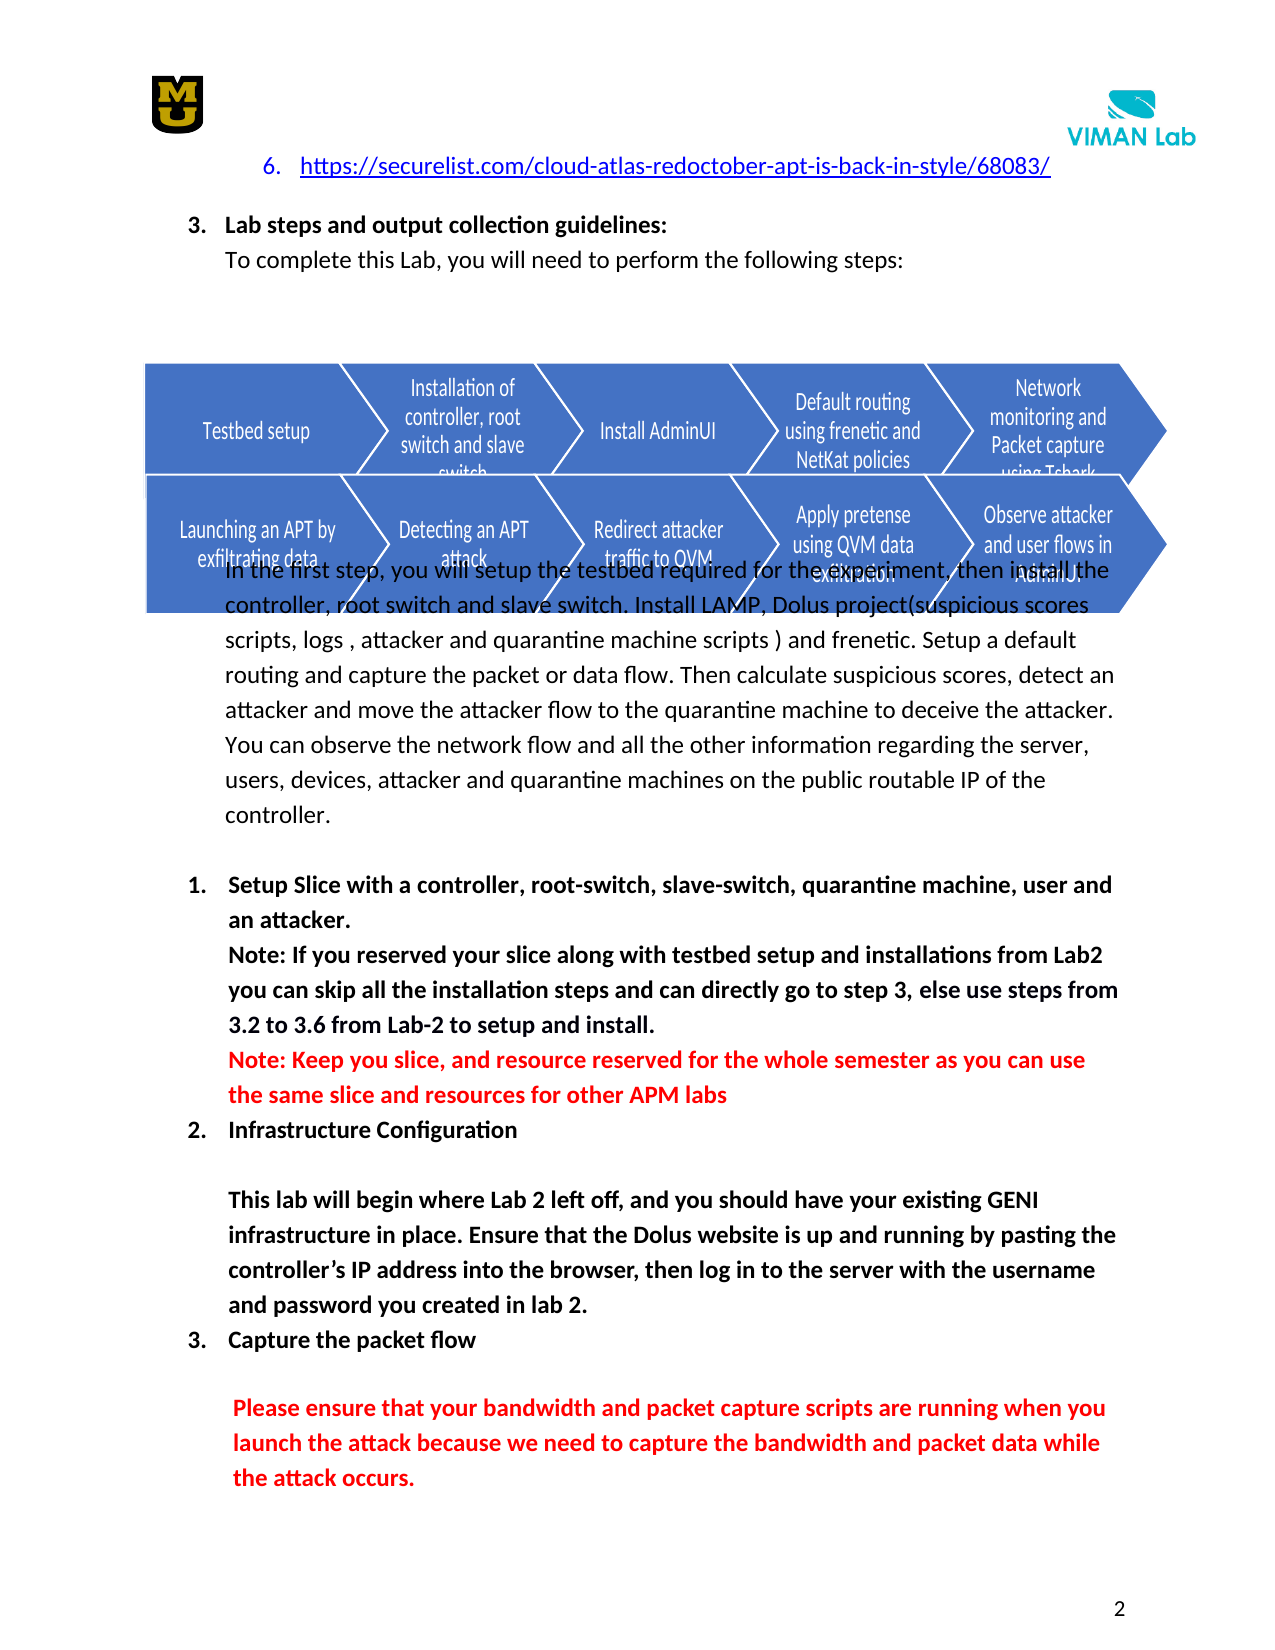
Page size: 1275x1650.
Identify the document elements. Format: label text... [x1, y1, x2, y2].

list Note: Keep you slice, and resource reserved for the whole semester as you can use the same slice and resources for other APM labs [228, 1045, 1125, 1110]
picture [1062, 86, 1200, 150]
list Lab steps and output collection guidelines: [187, 210, 1125, 240]
picture [150, 75, 205, 135]
list To complete this Lab, you will need to perform the following steps: [225, 245, 1125, 275]
list In the first step, you will setup the testbed required for the experiment, then install the controller, root switch and slave switch. Install LAMP, Dolus project(suspicious scores scripts, logs , attacker and quarantine machine scripts ) and frenetic. Setup a default routing and capture the packet or data flow. Then calculate suspicious scores, detect an attacker and move the attacker flow to the quarantine machine to deceive the attacker. You can observe the network flow and all the other information regarding the server, users, devices, attacker and quarantine machines on the public routable IP of the controller. [225, 555, 1125, 830]
list https://securelist.com/cloud-atlas-redoctober-apt-is-back-in-style/68083/ [262, 150, 1125, 181]
text Please ensure that your bandwidth and packet capture scripts are running when you launch the attack because we need to capture the bandwidth and packet data while the attack occurs. [233, 1392, 1125, 1493]
list Setup Slice with a controller, root-switch, slave-switch, quarantine machine, user and an attacker. [187, 870, 1125, 935]
list Infrastructure Configuration This lab will begin where Lab 2 left off, and you should have your existing GENI infrastructure in place. Ensure that the Dolus website is up and running by pasting the controller’s IP address into the browser, then log in to the server with the username and password you created in lab 2. [187, 1115, 1125, 1320]
list Note: If you reserved your slice along with testbed setup and installations from Lab2 you can skip all the installation steps and can directly go to step 3, else use steps from 3.2 to 3.6 from Lab-2 to setup and install. [228, 940, 1125, 1040]
list Capture the packet flow [187, 1325, 1125, 1388]
